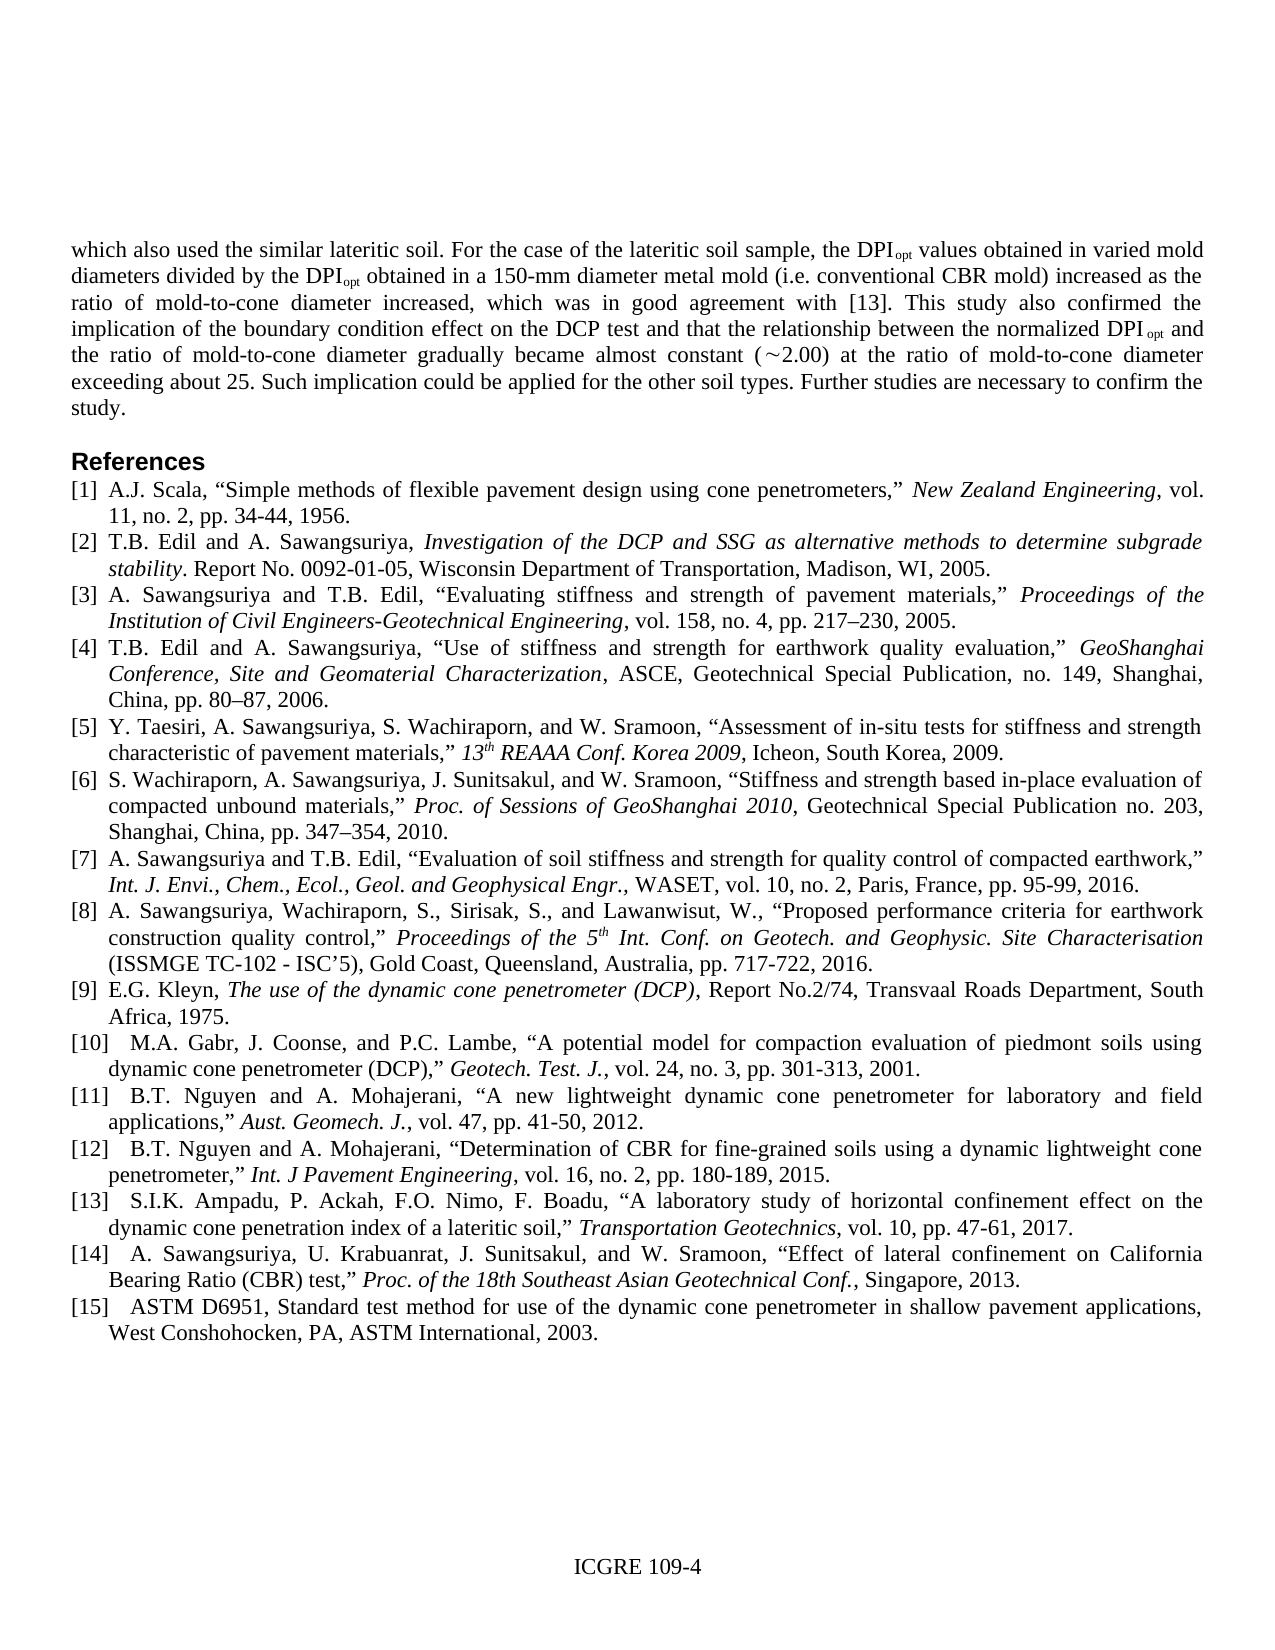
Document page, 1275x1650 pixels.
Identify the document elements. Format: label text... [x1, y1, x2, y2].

list Y. Taesiri, A. Sawangsuriya, S. Wachiraporn, and W. Sramoon, “Assessment of in-situ tests for stiffness and strength characteristic of pavement materials,” 13th REAAA Conf. Korea 2009, Icheon, South Korea, 2009. [71, 713, 1204, 766]
list A.J. Scala, “Simple methods of flexible pavement design using cone penetrometers,” New Zealand Engineering, vol. 11, no. 2, pp. 34-44, 1956. [71, 476, 1204, 528]
list A. Sawangsuriya and T.B. Edil, “Evaluation of soil stiffness and strength for quality control of compacted earthwork,” Int. J. Envi., Chem., Ecol., Geol. and Geophysical Engr., WASET, vol. 10, no. 2, Paris, France, pp. 95-99, 2016. [71, 845, 1204, 897]
list S.I.K. Ampadu, P. Ackah, F.O. Nimo, F. Boadu, “A laboratory study of horizontal confinement effect on the dynamic cone penetration index of a lateritic soil,” Transportation Geotechnics, vol. 10, pp. 47-61, 2017. [71, 1187, 1204, 1240]
list ASTM D6951, Standard test method for use of the dynamic cone penetrometer in shallow pavement applications, West Conshohocken, PA, ASTM International, 2003. [71, 1293, 1204, 1345]
list A. Sawangsuriya, Wachiraporn, S., Sirisak, S., and Lawanwisut, W., “Proposed performance criteria for earthwork construction quality control,” Proceedings of the 5th Int. Conf. on Geotech. and Geophysic. Site Characterisation (ISSMGE TC-102 - ISC’5), Gold Coast, Queensland, Australia, pp. 717-722, 2016. [71, 897, 1204, 976]
list T.B. Edil and A. Sawangsuriya, Investigation of the DCP and SSG as alternative methods to determine subgrade stability. Report No. 0092-01-05, Wisconsin Department of Transportation, Madison, WI, 2005. [71, 528, 1204, 581]
list A. Sawangsuriya and T.B. Edil, “Evaluating stiffness and strength of pavement materials,” Proceedings of the Institution of Civil Engineers-Geotechnical Engineering, vol. 158, no. 4, pp. 217–230, 2005. [71, 581, 1204, 634]
list A. Sawangsuriya, U. Krabuanrat, J. Sunitsakul, and W. Sramoon, “Effect of lateral confinement on California Bearing Ratio (CBR) test,” Proc. of the 18th Southeast Asian Geotechnical Conf., Singapore, 2013. [71, 1240, 1204, 1293]
list T.B. Edil and A. Sawangsuriya, “Use of stiffness and strength for earthwork quality evaluation,” GeoShanghai Conference, Site and Geomaterial Characterization, ASCE, Geotechnical Special Publication, no. 149, Shanghai, China, pp. 80–87, 2006. [71, 634, 1204, 713]
list E.G. Kleyn, The use of the dynamic cone penetrometer (DCP), Report No.2/74, Transvaal Roads Department, South Africa, 1975. [71, 976, 1204, 1029]
list B.T. Nguyen and A. Mohajerani, “Determination of CBR for fine-grained soils using a dynamic lightweight cone penetrometer,” Int. J Pavement Engineering, vol. 16, no. 2, pp. 180-189, 2015. [71, 1134, 1204, 1187]
list S. Wachiraporn, A. Sawangsuriya, J. Sunitsakul, and W. Sramoon, “Stiffness and strength based in-place evaluation of compacted unbound materials,” Proc. of Sessions of GeoShanghai 2010, Geotechnical Special Publication no. 203, Shanghai, China, pp. 347–354, 2010. [71, 766, 1204, 845]
list B.T. Nguyen and A. Mohajerani, “A new lightweight dynamic cone penetrometer for laboratory and field applications,” Aust. Geomech. J., vol. 47, pp. 41-50, 2012. [71, 1082, 1204, 1134]
text References [71, 447, 1204, 476]
list M.A. Gabr, J. Coonse, and P.C. Lambe, “A potential model for compaction evaluation of piedmont soils using dynamic cone penetrometer (DCP),” Geotech. Test. J., vol. 24, no. 3, pp. 301-313, 2001. [71, 1029, 1204, 1082]
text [71, 236, 1204, 421]
